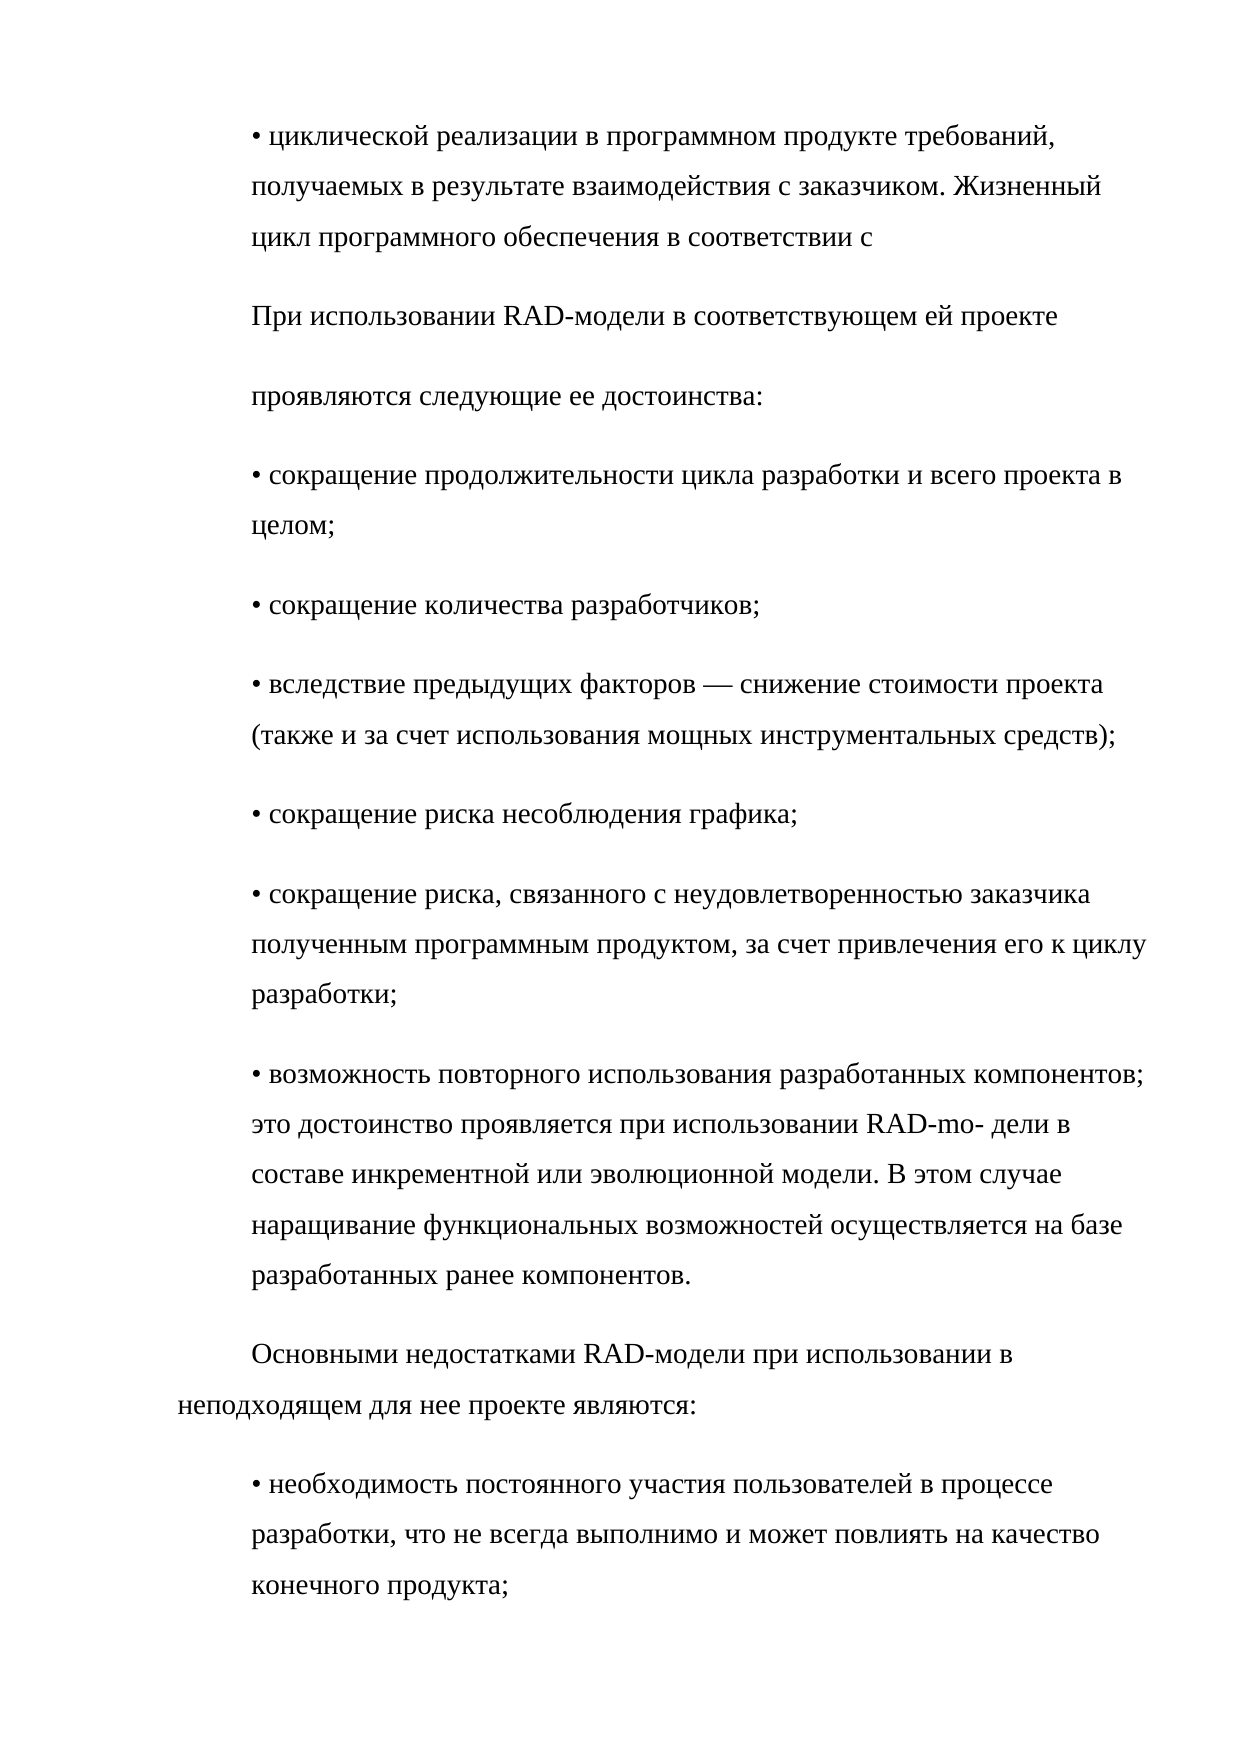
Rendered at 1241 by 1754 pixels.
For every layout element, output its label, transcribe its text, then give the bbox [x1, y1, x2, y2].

text • сокращение количества разработчиков; [251, 587, 1152, 621]
text • вследствие предыдущих факторов — снижение стоимости проекта (также и за счет использования мощных инструментальных средств); [251, 666, 1152, 750]
text • возможность повторного использования разработанных компонентов; это достоинство проявляется при использовании RAD-mo- дели в составе инкрементной или эволюционной модели. В этом случае наращивание функциональных возможностей осуществляется на базе разработанных ранее компонентов. [251, 1056, 1152, 1291]
text При использовании RAD-модели в соответствующем ей проекте [177, 298, 1152, 332]
text • циклической реализации в программном продукте требований, получаемых в результате взаимодействия с заказчиком. Жизненный цикл программного обеспечения в соответствии с [251, 118, 1152, 252]
text Основными недостатками RAD-модели при использовании в неподходящем для нее проекте являются: [177, 1337, 1152, 1420]
text • сокращение продолжительности цикла разработки и всего проекта в целом; [251, 457, 1152, 541]
text • необходимость постоянного участия пользователей в процессе разработки, что не всегда выполнимо и может повлиять на качество конечного продукта; [251, 1466, 1152, 1601]
text проявляются следующие ее достоинства: [177, 378, 1152, 411]
text • сокращение риска, связанного с неудовлетворенностью заказчика полученным программным продуктом, за счет привлечения его к циклу разработки; [251, 876, 1152, 1010]
text • сокращение риска несоблюдения графика; [251, 796, 1152, 830]
